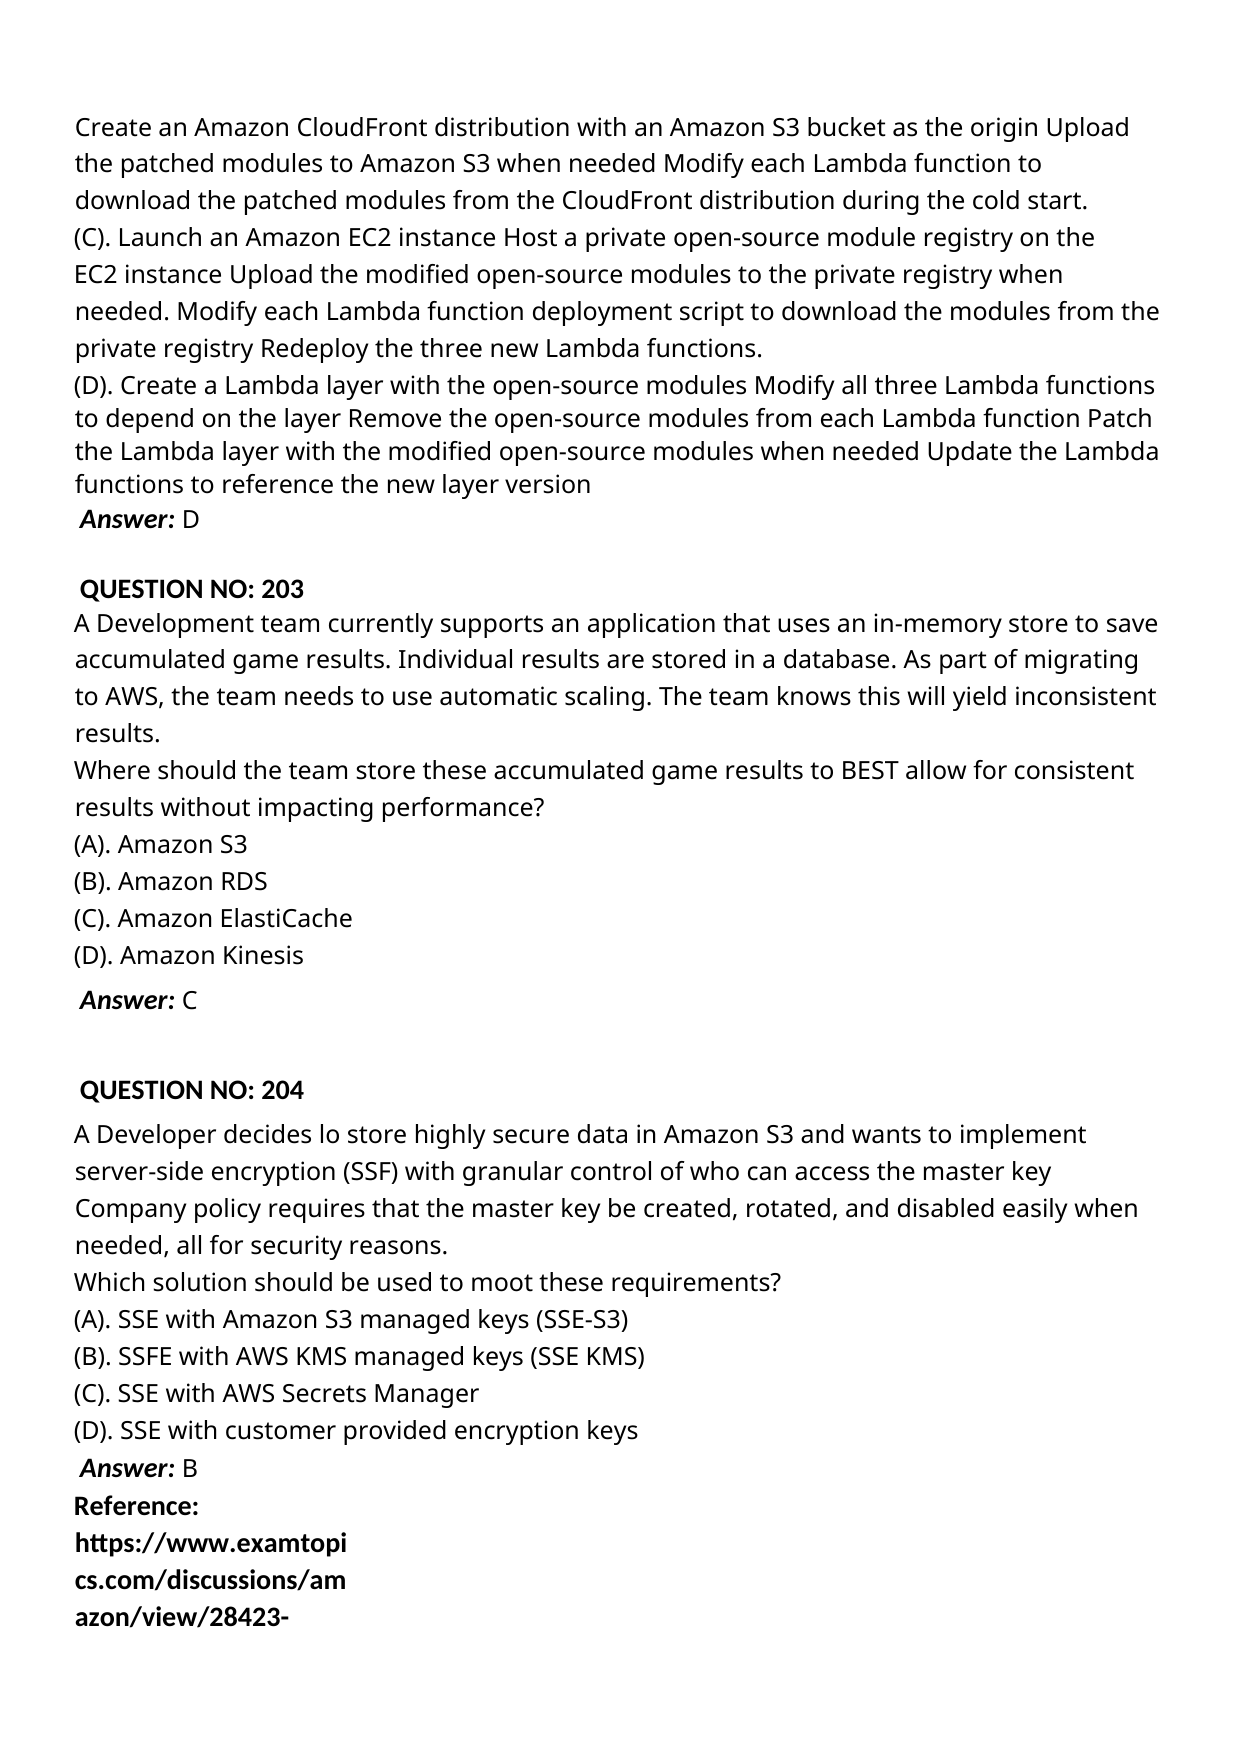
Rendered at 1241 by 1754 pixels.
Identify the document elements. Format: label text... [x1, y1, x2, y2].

text (D). Create a Lambda layer with the open-source modules Modify all three Lambda functions to depend on the layer Remove the open-source modules from each Lambda function Patch the Lambda layer with the modified open-source modules when needed Update the Lambda functions to reference the new layer version [73, 368, 1162, 501]
text QUESTION NO: 204 [73, 1072, 361, 1107]
text (D). Amazon Kinesis [73, 938, 361, 972]
text (D). SSE with customer provided encryption keys [73, 1413, 772, 1447]
text (B). Amazon RDS [73, 864, 1164, 898]
text Where should the team store these accumulated game results to BEST allow for consistent results without impacting performance? [73, 753, 1164, 823]
text Answer: B [73, 1450, 772, 1484]
text (B). SSFE with AWS KMS managed keys (SSE KMS) [73, 1338, 1164, 1373]
text A Developer decides lo store highly secure data in Amazon S3 and wants to implement server-side encryption (SSF) with granular control of who can access the master key Company policy requires that the master key be created, rotated, and disabled easily when needed, all for security reasons. [73, 1117, 1164, 1261]
text Answer: D [73, 502, 1162, 536]
text (C). Amazon ElastiCache [73, 901, 1164, 935]
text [73, 1487, 359, 1633]
text EC2 instance Upload the modified open-source modules to the private registry when needed. Modify each Lambda function deployment script to download the modules from the private registry Redeploy the three new Lambda functions. [73, 257, 1164, 364]
text A Development team currently supports an application that uses an in-memory store to save accumulated game results. Individual results are stored in a database. As part of migrating to AWS, the team needs to use automatic scaling. The team knows this will yield inconsistent results. [73, 605, 1164, 750]
text (C). Launch an Amazon EC2 instance Host a private open-source module registry on the [73, 220, 1164, 254]
text Answer: C [73, 982, 361, 1017]
text Which solution should be used to moot these requirements? [73, 1264, 1164, 1298]
text (A). Amazon S3 [73, 827, 1164, 861]
text (C). SSE with AWS Secrets Manager [73, 1376, 1164, 1410]
text (A). SSE with Amazon S3 managed keys (SSE-S3) [73, 1301, 1164, 1336]
text QUESTION NO: 203 [73, 571, 1162, 605]
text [73, 109, 1153, 217]
